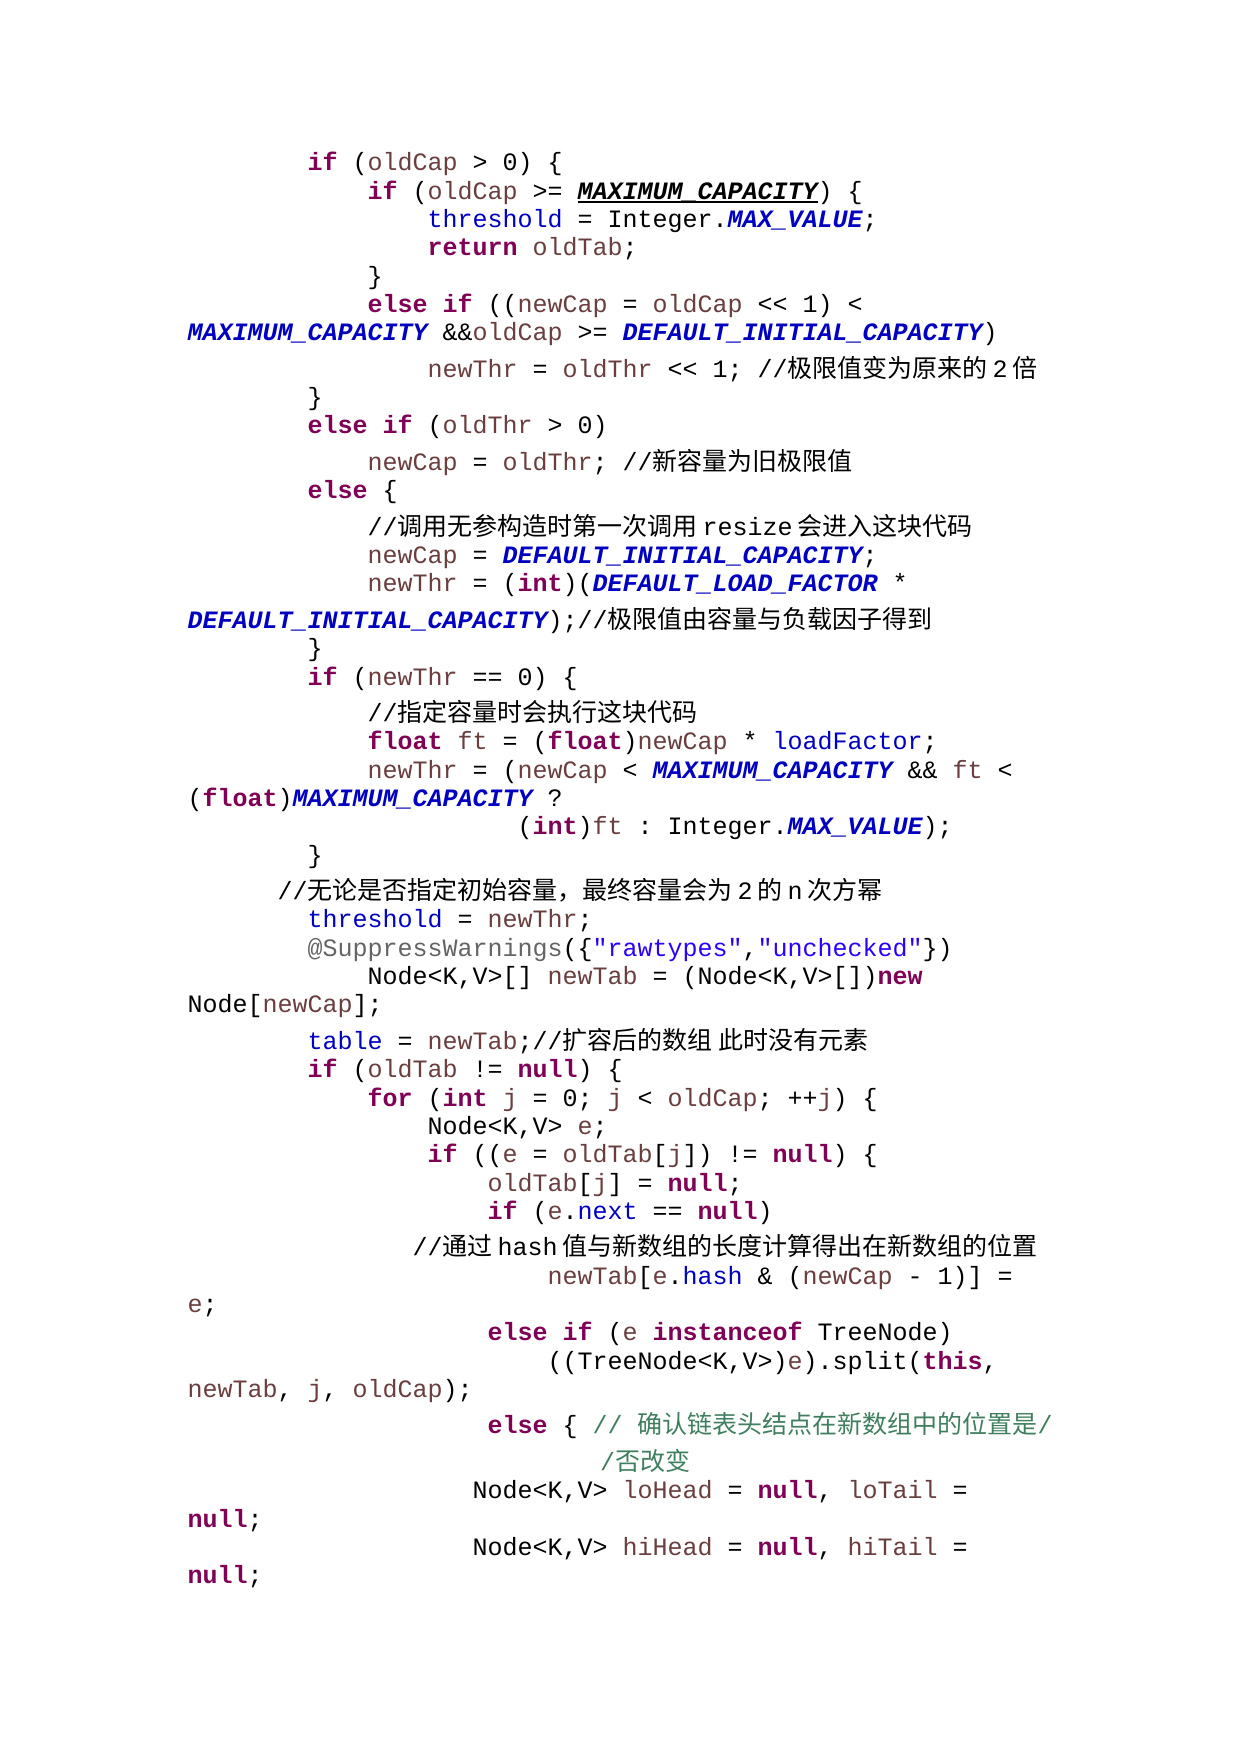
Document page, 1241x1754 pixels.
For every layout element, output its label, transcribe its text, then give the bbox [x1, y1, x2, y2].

text } [187, 385, 1053, 413]
text else if (e instanceof TreeNode) [187, 1320, 1053, 1348]
text for (int j = 0; j < oldCap; ++j) { [187, 1085, 1053, 1113]
text newCap = oldThr; //新容量为旧极限值 [187, 441, 1053, 478]
text Node<K,V> hiHead = null, hiTail = null; [187, 1534, 1053, 1591]
text oldTab[j] = null; [187, 1170, 1053, 1198]
text //通过hash值与新数组的长度计算得出在新数组的位置 [187, 1227, 1053, 1263]
text (int)ft : Integer.MAX_VALUE); [187, 814, 1053, 842]
text threshold = newThr; [187, 907, 1053, 935]
text //指定容量时会执行这块代码 [187, 692, 1053, 729]
text Node<K,V> loHead = null, loTail = null; [187, 1478, 1053, 1534]
text else { // 确认链表头结点在新数组中的位置是//否改变 [187, 1405, 1053, 1478]
text if (oldCap > 0) { [187, 150, 1053, 178]
text if ((e = oldTab[j]) != null) { [187, 1142, 1053, 1170]
text if (oldCap >= MAXIMUM_CAPACITY) { [187, 178, 1053, 207]
text } [187, 263, 1053, 292]
text threshold = Integer.MAX_VALUE; [187, 207, 1053, 235]
text Node<K,V> e; [187, 1113, 1053, 1142]
text //调用无参构造时第一次调用resize会进入这块代码 [187, 506, 1053, 543]
text if (e.next == null) [187, 1198, 1053, 1227]
text if (newThr == 0) { [187, 664, 1053, 692]
text return oldTab; [187, 235, 1053, 263]
text if (oldTab != null) { [187, 1057, 1053, 1085]
text else { [187, 478, 1053, 506]
text else if (oldThr > 0) [187, 413, 1053, 441]
text newThr = (int)(DEFAULT_LOAD_FACTOR * DEFAULT_INITIAL_CAPACITY);//极限值由容量与负载因子得到 [187, 571, 1053, 636]
text newThr = (newCap < MAXIMUM_CAPACITY && ft < (float)MAXIMUM_CAPACITY ? [187, 757, 1053, 814]
text } [187, 842, 1053, 871]
text ((TreeNode<K,V>)e).split(this, newTab, j, oldCap); [187, 1348, 1053, 1405]
text else if ((newCap = oldCap << 1) < MAXIMUM_CAPACITY &&oldCap >= DEFAULT_INITIAL_CAPACITY) [187, 292, 1053, 348]
text newTab[e.hash & (newCap - 1)] = e; [187, 1263, 1053, 1320]
text @SuppressWarnings({"rawtypes","unchecked"}) [187, 935, 1053, 964]
text Node<K,V>[] newTab = (Node<K,V>[])new Node[newCap]; [187, 964, 1053, 1020]
text newThr = oldThr << 1; //极限值变为原来的2倍 [187, 348, 1053, 385]
text } [187, 636, 1053, 664]
text float ft = (float)newCap * loadFactor; [187, 729, 1053, 757]
text //无论是否指定初始容量，最终容量会为2的n次方幂 [187, 871, 1053, 907]
text table = newTab;//扩容后的数组 此时没有元素 [187, 1020, 1053, 1057]
text newCap = DEFAULT_INITIAL_CAPACITY; [187, 543, 1053, 571]
